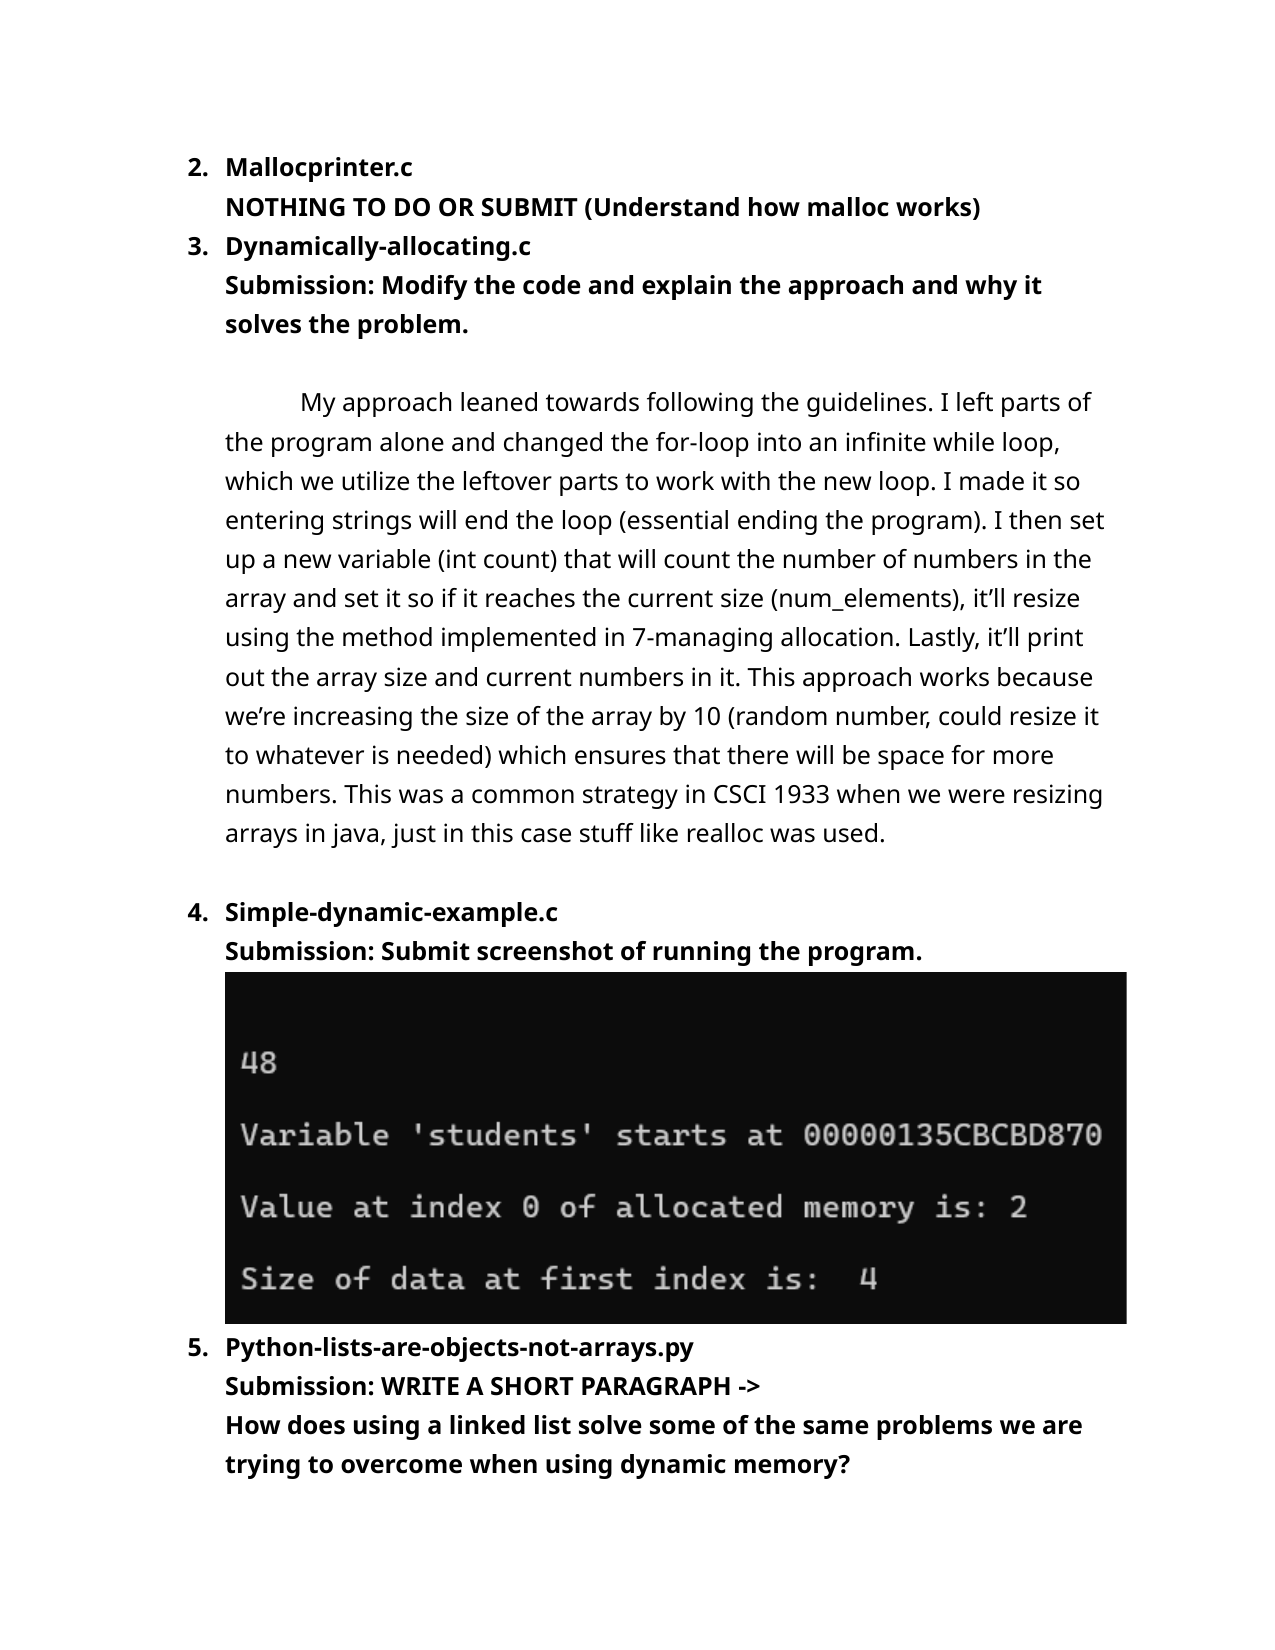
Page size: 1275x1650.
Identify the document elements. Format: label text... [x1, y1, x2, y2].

list Dynamically-allocating.c [187, 228, 1125, 262]
list Submission: Submit screenshot of running the program. [225, 933, 1125, 967]
list Submission: WRITE A SHORT PARAGRAPH -> [225, 1368, 1125, 1402]
list Mallocprinter.c [187, 150, 1125, 184]
list My approach leaned towards following the guidelines. I left parts of the program alone and changed the for-loop into an infinite while loop, which we utilize the leftover parts to work with the new loop. I made it so entering strings will end the loop (essential ending the program). I then set up a new variable (int count) that will count the number of numbers in the array and set it so if it reaches the current size (num_elements), it’ll resize using the method implemented in 7-managing allocation. Lastly, it’ll print out the array size and current numbers in it. This approach works because we’re increasing the size of the array by 10 (random number, could resize it to whatever is needed) which ensures that there will be space for more numbers. This was a common strategy in CSCI 1933 when we were resizing arrays in java, just in this case stuff like realloc was used. [225, 385, 1125, 850]
picture [225, 972, 1127, 1324]
list Simple-dynamic-example.c [187, 894, 1125, 928]
list Submission: Modify the code and explain the approach and why it solves the problem. [225, 267, 1125, 341]
list How does using a linked list solve some of the same problems we are trying to overcome when using dynamic memory? [225, 1407, 1125, 1481]
list NOTHING TO DO OR SUBMIT (Understand how malloc works) [225, 189, 1125, 223]
list Python-lists-are-objects-not-arrays.py [187, 1329, 1125, 1363]
